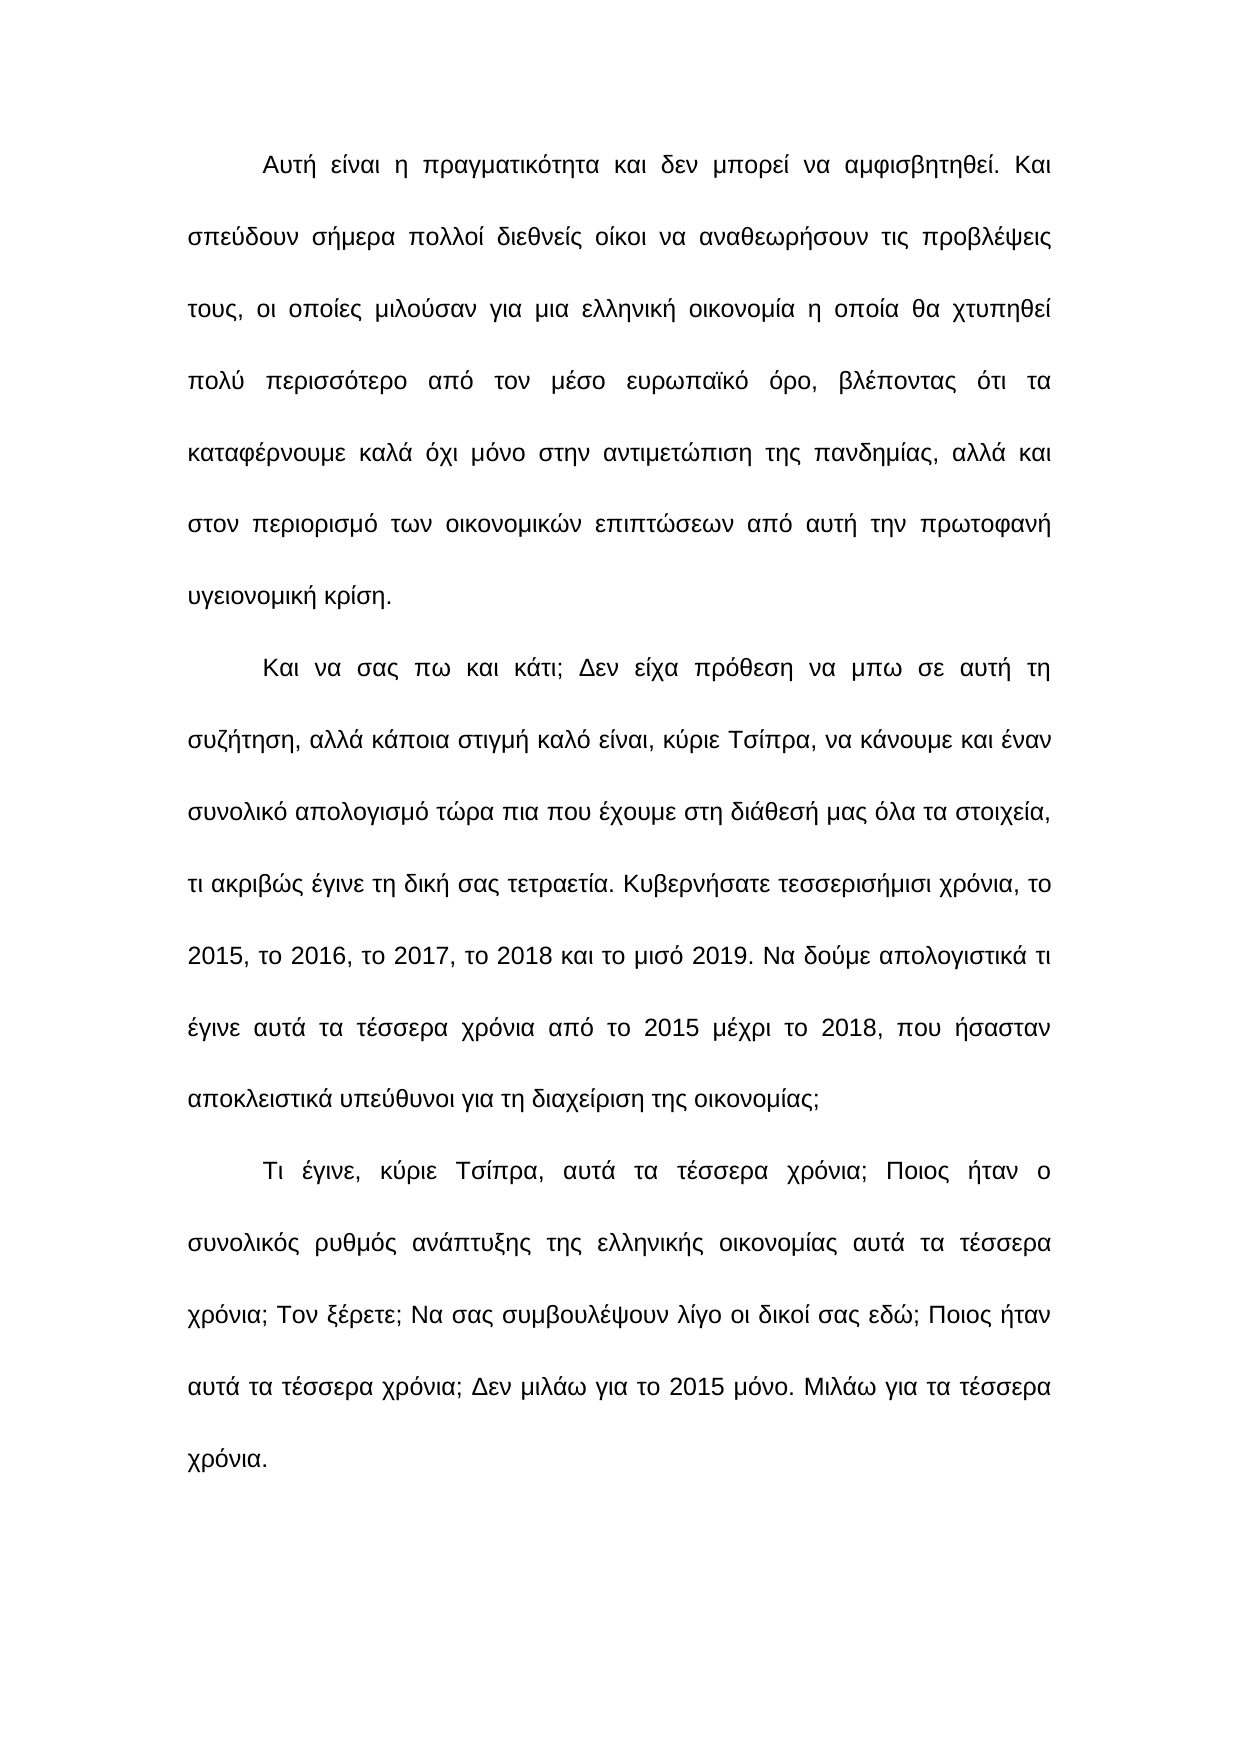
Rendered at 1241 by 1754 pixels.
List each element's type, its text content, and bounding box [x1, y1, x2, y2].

text Τι έγινε, κύριε Τσίπρα, αυτά τα τέσσερα χρόνια; Ποιος ήταν ο συνολικός ρυθμός ανάπτυξης της ελληνικής οικονομίας αυτά τα τέσσερα χρόνια; Τον ξέρετε; Να σας συμβουλέψουν λίγο οι δικοί σας εδώ; Ποιος ήταν αυτά τα τέσσερα χρόνια; Δεν μιλάω για το 2015 μόνο. Μιλάω για τα τέσσερα χρόνια. [187, 1156, 1053, 1472]
text Και να σας πω και κάτι; Δεν είχα πρόθεση να μπω σε αυτή τη συζήτηση, αλλά κάποια στιγμή καλό είναι, κύριε Τσίπρα, να κάνουμε και έναν συνολικό απολογισμό τώρα πια που έχουμε στη διάθεσή μας όλα τα στοιχεία, τι ακριβώς έγινε τη δική σας τετραετία. Κυβερνήσατε τεσσερισήμισι χρόνια, το 2015, το 2016, το 2017, το 2018 και το μισό 2019. Να δούμε απολογιστικά τι έγινε αυτά τα τέσσερα χρόνια από το 2015 μέχρι το 2018, που ήσασταν αποκλειστικά υπεύθυνοι για τη διαχείριση της οικονομίας; [187, 653, 1053, 1113]
text Αυτή είναι η πραγματικότητα και δεν μπορεί να αμφισβητηθεί. Και σπεύδουν σήμερα πολλοί διεθνείς οίκοι να αναθεωρήσουν τις προβλέψεις τους, οι οποίες μιλούσαν για μια ελληνική οικονομία η οποία θα χτυπηθεί πολύ περισσότερο από τον μέσο ευρωπαϊκό όρο, βλέποντας ότι τα καταφέρνουμε καλά όχι μόνο στην αντιμετώπιση της πανδημίας, αλλά και στον περιορισμό των οικονομικών επιπτώσεων από αυτή την πρωτοφανή υγειονομική κρίση. [187, 150, 1053, 610]
